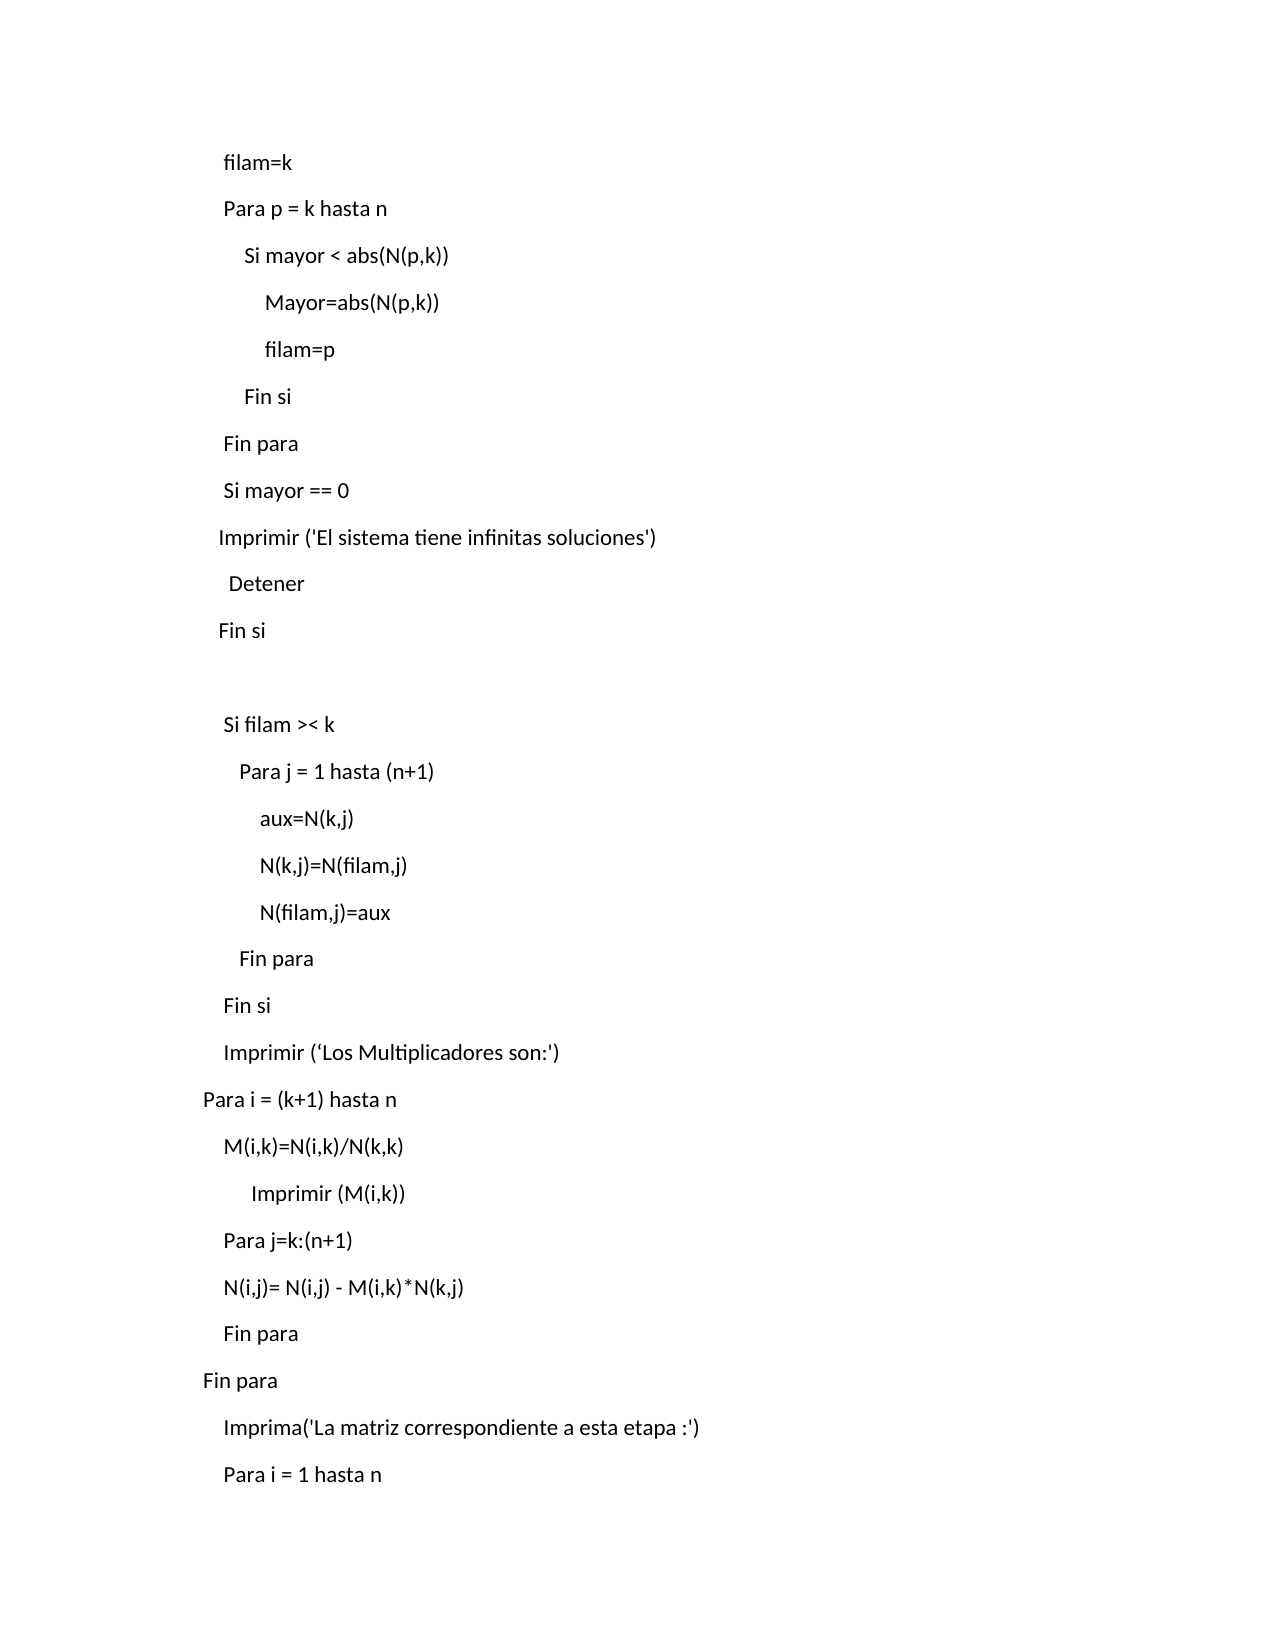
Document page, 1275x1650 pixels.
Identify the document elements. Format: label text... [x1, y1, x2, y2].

text filam=p [177, 335, 1098, 363]
text Para i = 1 hasta n [177, 1460, 1098, 1488]
text Si mayor < abs(N(p,k)) [177, 241, 1098, 269]
text N(filam,j)=aux [177, 898, 1098, 926]
text Imprimir ('El sistema tiene infinitas soluciones') [177, 523, 1098, 551]
text Para j=k:(n+1) [177, 1226, 1098, 1254]
text Imprimir (‘Los Multiplicadores son:') [177, 1038, 1098, 1066]
text Si filam >< k [177, 710, 1098, 738]
text Fin para [177, 1319, 1098, 1347]
text Para p = k hasta n [177, 194, 1098, 222]
text Si mayor == 0 [177, 476, 1098, 504]
text Fin si [177, 991, 1098, 1019]
text filam=k [177, 148, 1098, 176]
text Mayor=abs(N(p,k)) [177, 288, 1098, 316]
text Fin para [177, 429, 1098, 457]
text Fin si [177, 382, 1098, 410]
text aux=N(k,j) [177, 804, 1098, 832]
text Imprima('La matriz correspondiente a esta etapa :') [177, 1413, 1098, 1441]
text Para j = 1 hasta (n+1) [177, 757, 1098, 785]
text N(i,j)= N(i,j) - M(i,k)*N(k,j) [177, 1273, 1098, 1301]
text Para i = (k+1) hasta n [177, 1085, 1098, 1113]
text M(i,k)=N(i,k)/N(k,k) [177, 1132, 1098, 1160]
text Fin para [177, 944, 1098, 972]
text Imprimir (M(i,k)) [177, 1179, 1098, 1207]
text Fin para [177, 1366, 1098, 1394]
text Fin si [177, 616, 1098, 644]
text N(k,j)=N(filam,j) [177, 851, 1098, 879]
text Detener [177, 569, 1098, 597]
